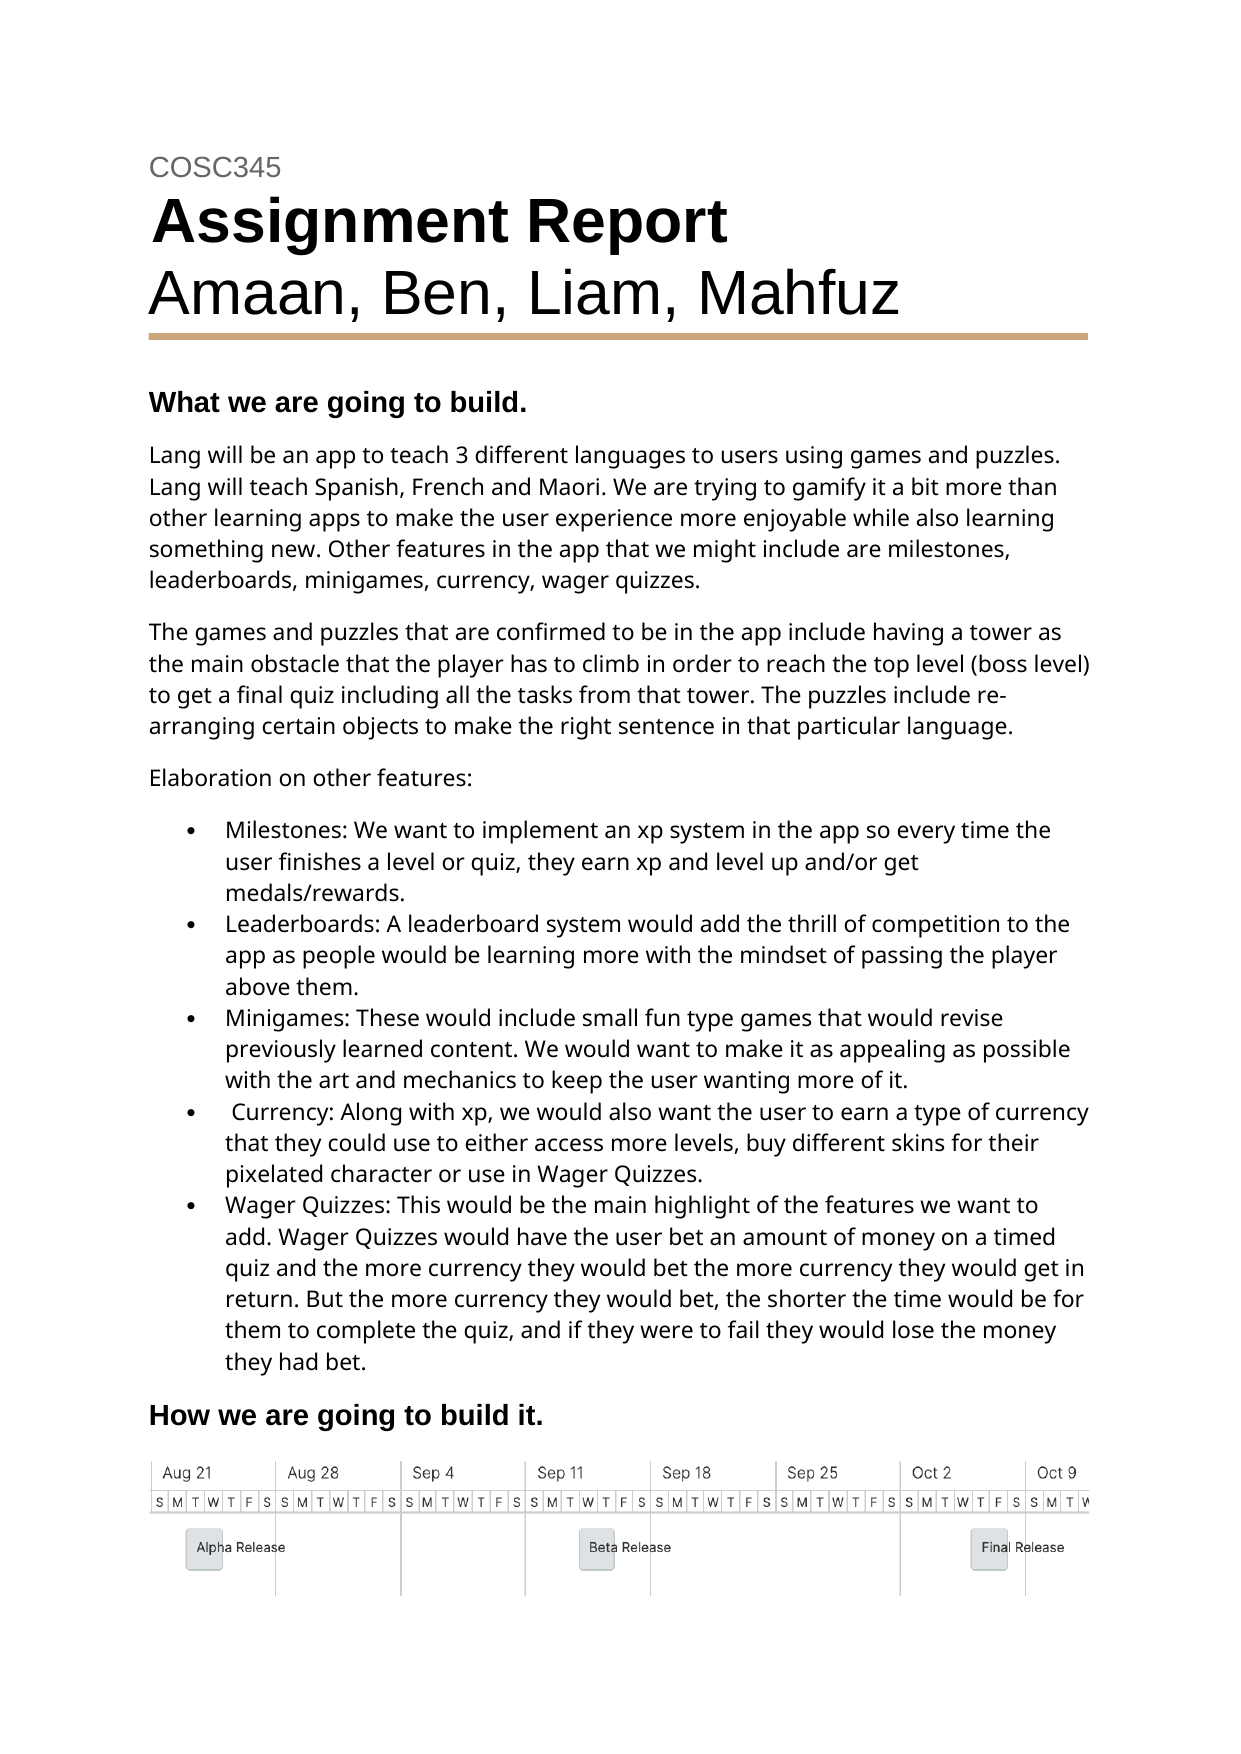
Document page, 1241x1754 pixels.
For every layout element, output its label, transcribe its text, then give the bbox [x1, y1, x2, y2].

text COSC345 [148, 150, 1090, 183]
text The games and puzzles that are confirmed to be in the app include having a tower as the main obstacle that the player has to climb in order to reach the top level (boss level) to get a final quiz including all the tasks from that tower. The puzzles include re-arranging certain objects to make the right sentence in that particular language. [148, 616, 1090, 741]
list Minigames: These would include small fun type games that would revise previously learned content. We would want to make it as appealing as possible with the art and mechanics to keep the user wanting more of it. [187, 1002, 1090, 1096]
picture [149, 1452, 1090, 1596]
text Elaboration on other features: [148, 762, 1090, 793]
text Lang will be an app to teach 3 different languages to users using games and puzzles. Lang will teach Spanish, French and Maori. We are trying to gamify it a bit more than other learning apps to make the user experience more enjoyable while also learning something new. Other features in the app that we might include are milestones, leaderboards, minigames, currency, wager quizzes. [148, 439, 1090, 596]
text Assignment Report [150, 183, 1090, 255]
text How we are going to build it. [148, 1398, 1090, 1431]
text What we are going to build. [148, 385, 1090, 418]
list Milestones: We want to implement an xp system in the app so every time the user finishes a level or quiz, they earn xp and level up and/or get medals/rewards. [187, 814, 1090, 908]
text Amaan, Ben, Liam, Mahfuz [148, 255, 1090, 327]
picture [148, 333, 1088, 340]
list Wager Quizzes: This would be the main highlight of the features we want to add. Wager Quizzes would have the user bet an amount of money on a timed quiz and the more currency they would bet the more currency they would get in return. But the more currency they would bet, the shorter the time would be for them to complete the quiz, and if they were to fail they would lose the money they had bet. [187, 1189, 1090, 1377]
list Currency: Along with xp, we would also want the user to earn a type of currency that they could use to either access more levels, buy different skins for their pixelated character or use in Wager Quizzes. [187, 1096, 1090, 1189]
list Leaderboards: A leaderboard system would add the thrill of competition to the app as people would be learning more with the mindset of passing the player above them. [187, 908, 1090, 1002]
